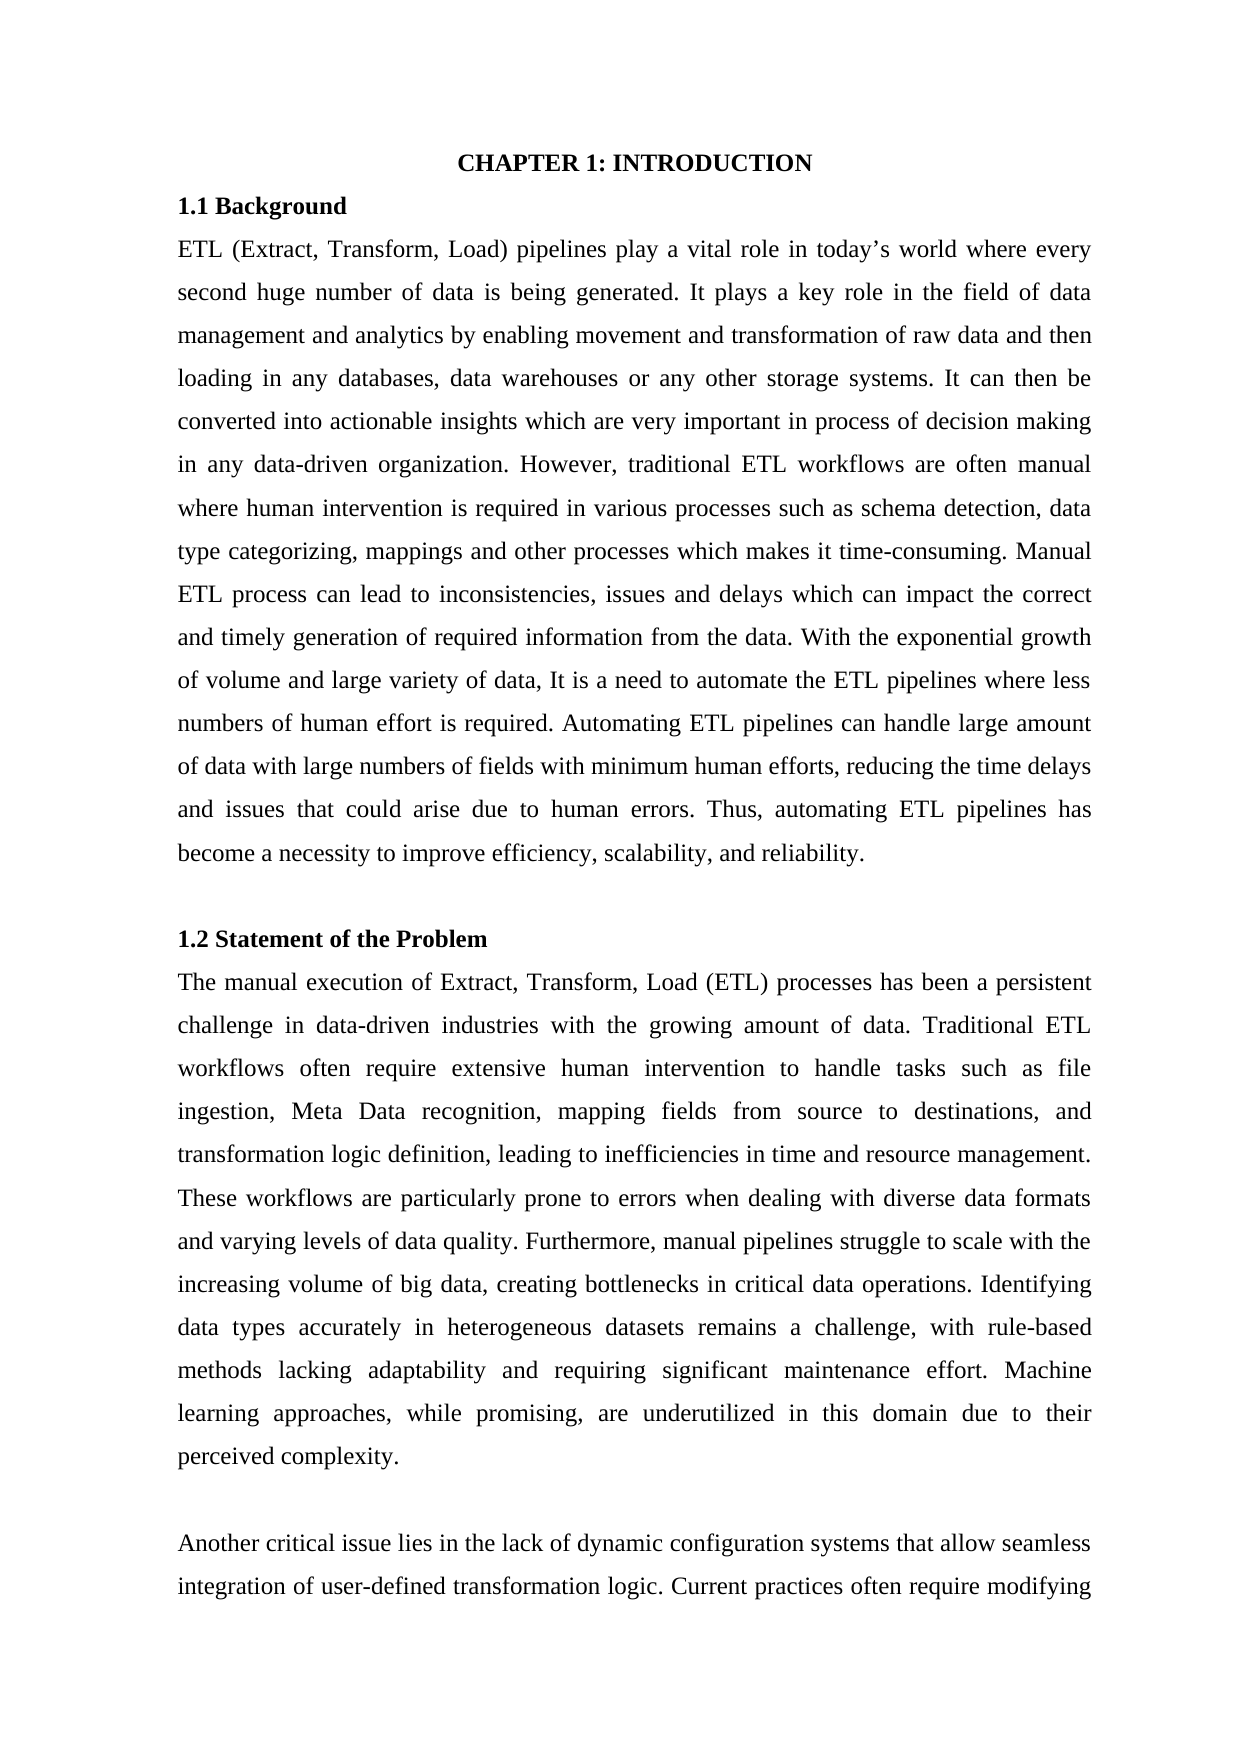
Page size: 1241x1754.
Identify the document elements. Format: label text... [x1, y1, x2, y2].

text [177, 1528, 1092, 1599]
subtitle 1.2 Statement of the Problem [177, 924, 1092, 953]
subtitle CHAPTER 1: INTRODUCTION [177, 148, 1092, 176]
text ETL (Extract, Transform, Load) pipelines play a vital role in today’s world where every second huge number of data is being generated. It plays a key role in the field of data management and analytics by enabling movement and transformation of raw data and then loading in any databases, data warehouses or any other storage systems. It can then be converted into actionable insights which are very important in process of decision making in any data-driven organization. However, traditional ETL workflows are often manual where human intervention is required in various processes such as schema detection, data type categorizing, mappings and other processes which makes it time-consuming. Manual ETL process can lead to inconsistencies, issues and delays which can impact the correct and timely generation of required information from the data. With the exponential growth of volume and large variety of data, It is a need to automate the ETL pipelines where less numbers of human effort is required. Automating ETL pipelines can handle large amount of data with large numbers of fields with minimum human efforts, reducing the time delays and issues that could arise due to human errors. Thus, automating ETL pipelines has become a necessity to improve efficiency, scalability, and reliability. [177, 234, 1092, 866]
subtitle 1.1 Background [177, 191, 1092, 219]
text The manual execution of Extract, Transform, Load (ETL) processes has been a persistent challenge in data-driven industries with the growing amount of data. Traditional ETL workflows often require extensive human intervention to handle tasks such as file ingestion, Meta Data recognition, mapping fields from source to destinations, and transformation logic definition, leading to inefficiencies in time and resource management. These workflows are particularly prone to errors when dealing with diverse data formats and varying levels of data quality. Furthermore, manual pipelines struggle to scale with the increasing volume of big data, creating bottlenecks in critical data operations. Identifying data types accurately in heterogeneous datasets remains a challenge, with rule-based methods lacking adaptability and requiring significant maintenance effort. Machine learning approaches, while promising, are underutilized in this domain due to their perceived complexity. [177, 967, 1092, 1470]
